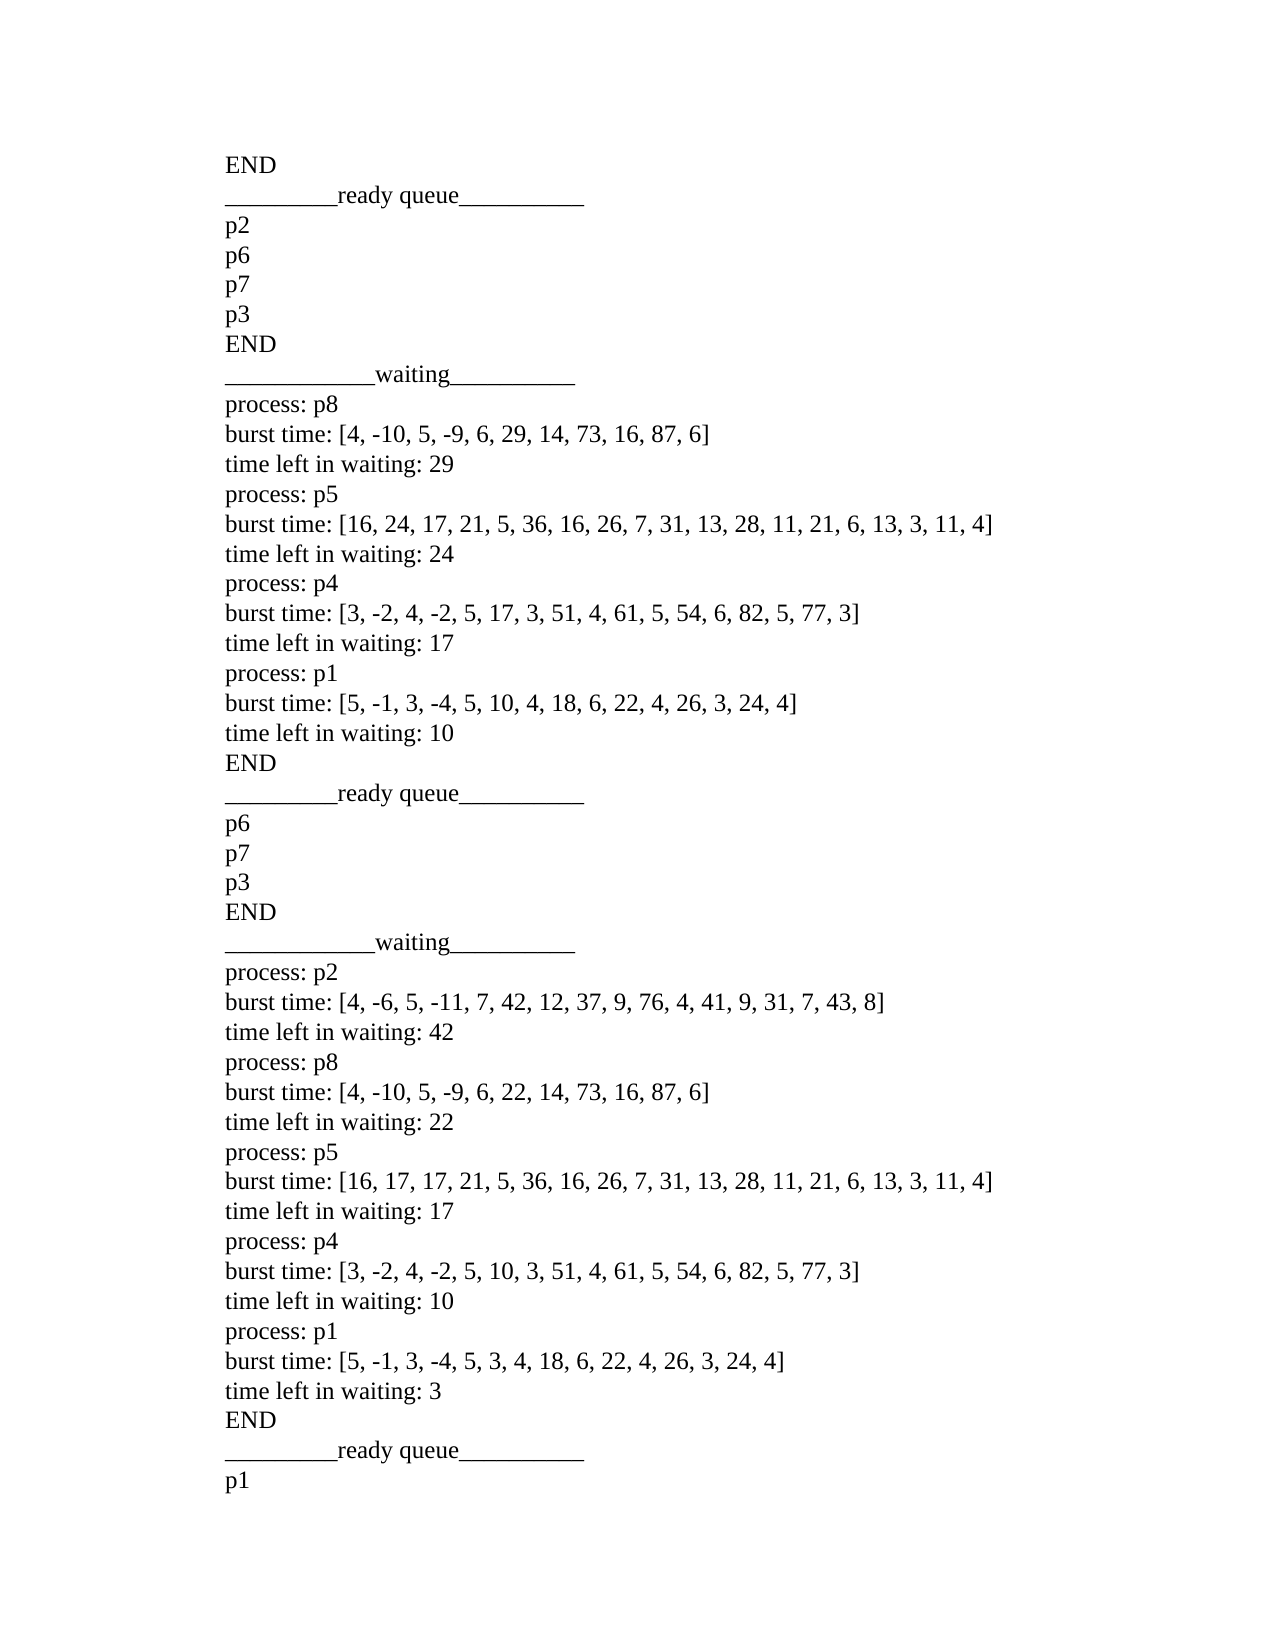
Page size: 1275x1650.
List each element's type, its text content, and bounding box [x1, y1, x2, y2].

text _________ready queue__________ [225, 1436, 1125, 1464]
text p3 [225, 867, 1125, 896]
text burst time: [16, 17, 17, 21, 5, 36, 16, 26, 7, 31, 13, 28, 11, 21, 6, 13, 3, 11, 4] [225, 1166, 1125, 1195]
text burst time: [4, -6, 5, -11, 7, 42, 12, 37, 9, 76, 4, 41, 9, 31, 7, 43, 8] [225, 987, 1125, 1016]
text END [225, 329, 1125, 358]
text END [225, 748, 1125, 777]
text process: p1 [225, 658, 1125, 687]
text END [225, 897, 1125, 926]
text burst time: [3, -2, 4, -2, 5, 10, 3, 51, 4, 61, 5, 54, 6, 82, 5, 77, 3] [225, 1256, 1125, 1285]
text END [225, 150, 1125, 179]
text time left in waiting: 10 [225, 1286, 1125, 1315]
text p3 [225, 299, 1125, 328]
text process: p2 [225, 957, 1125, 986]
text burst time: [3, -2, 4, -2, 5, 17, 3, 51, 4, 61, 5, 54, 6, 82, 5, 77, 3] [225, 598, 1125, 627]
text time left in waiting: 24 [225, 539, 1125, 567]
text process: p4 [225, 1226, 1125, 1255]
text p6 [225, 240, 1125, 268]
text _________ready queue__________ [225, 180, 1125, 209]
text burst time: [5, -1, 3, -4, 5, 10, 4, 18, 6, 22, 4, 26, 3, 24, 4] [225, 688, 1125, 717]
text ____________waiting__________ [225, 359, 1125, 388]
text p7 [225, 838, 1125, 866]
text process: p5 [225, 479, 1125, 508]
text burst time: [4, -10, 5, -9, 6, 29, 14, 73, 16, 87, 6] [225, 419, 1125, 448]
text time left in waiting: 42 [225, 1017, 1125, 1046]
text process: p8 [225, 1047, 1125, 1076]
text process: p4 [225, 568, 1125, 597]
text _________ready queue__________ [225, 778, 1125, 807]
text process: p5 [225, 1137, 1125, 1165]
text time left in waiting: 10 [225, 718, 1125, 747]
text burst time: [16, 24, 17, 21, 5, 36, 16, 26, 7, 31, 13, 28, 11, 21, 6, 13, 3, 11, 4] [225, 509, 1125, 537]
text process: p1 [225, 1316, 1125, 1345]
text burst time: [5, -1, 3, -4, 5, 3, 4, 18, 6, 22, 4, 26, 3, 24, 4] [225, 1346, 1125, 1374]
text process: p8 [225, 389, 1125, 418]
text p2 [225, 210, 1125, 238]
text p1 [225, 1465, 1125, 1494]
text time left in waiting: 29 [225, 449, 1125, 478]
text p6 [225, 808, 1125, 836]
text time left in waiting: 3 [225, 1376, 1125, 1404]
text burst time: [4, -10, 5, -9, 6, 22, 14, 73, 16, 87, 6] [225, 1077, 1125, 1106]
text END [225, 1406, 1125, 1434]
text time left in waiting: 17 [225, 1196, 1125, 1225]
text ____________waiting__________ [225, 927, 1125, 956]
text p7 [225, 269, 1125, 298]
text time left in waiting: 22 [225, 1107, 1125, 1135]
text time left in waiting: 17 [225, 628, 1125, 657]
